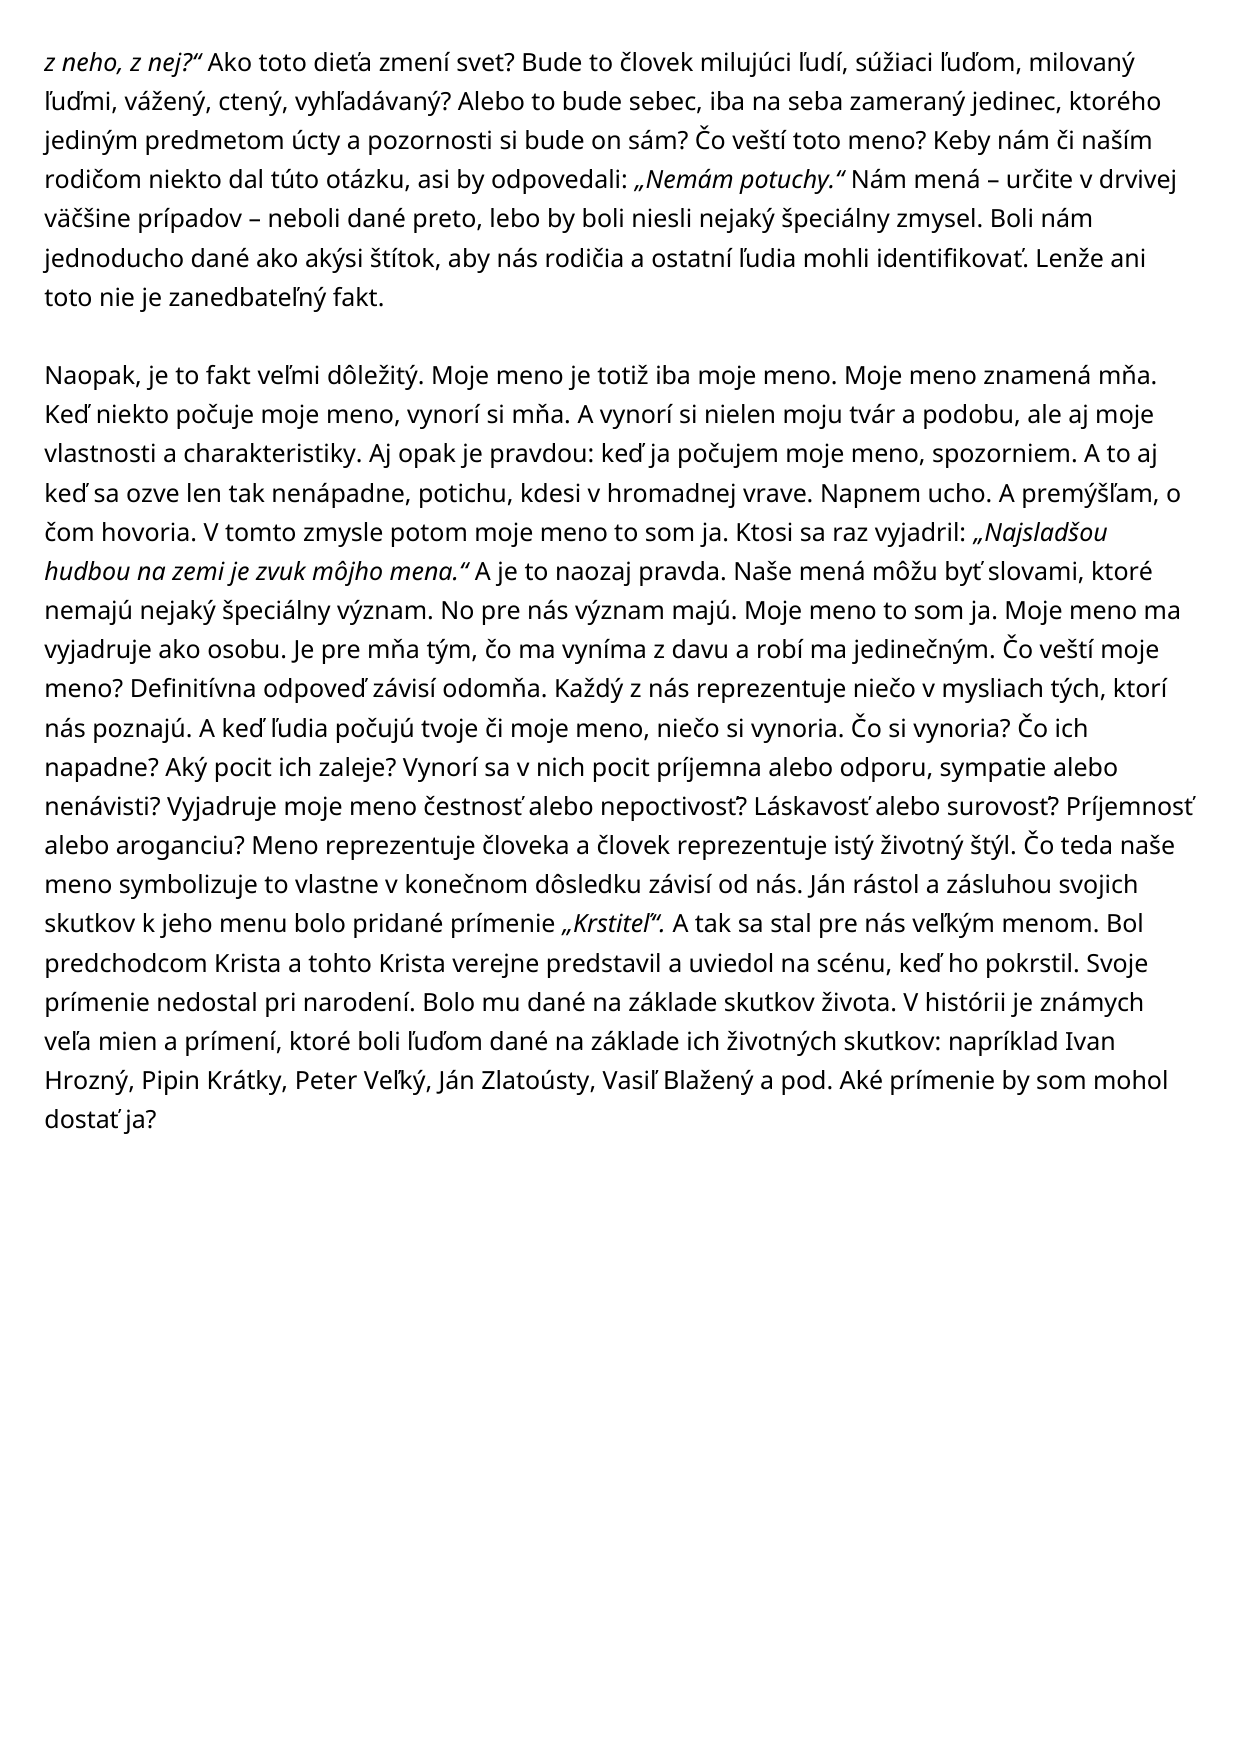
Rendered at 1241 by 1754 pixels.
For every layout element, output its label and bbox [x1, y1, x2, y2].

text [44, 44, 1196, 1136]
